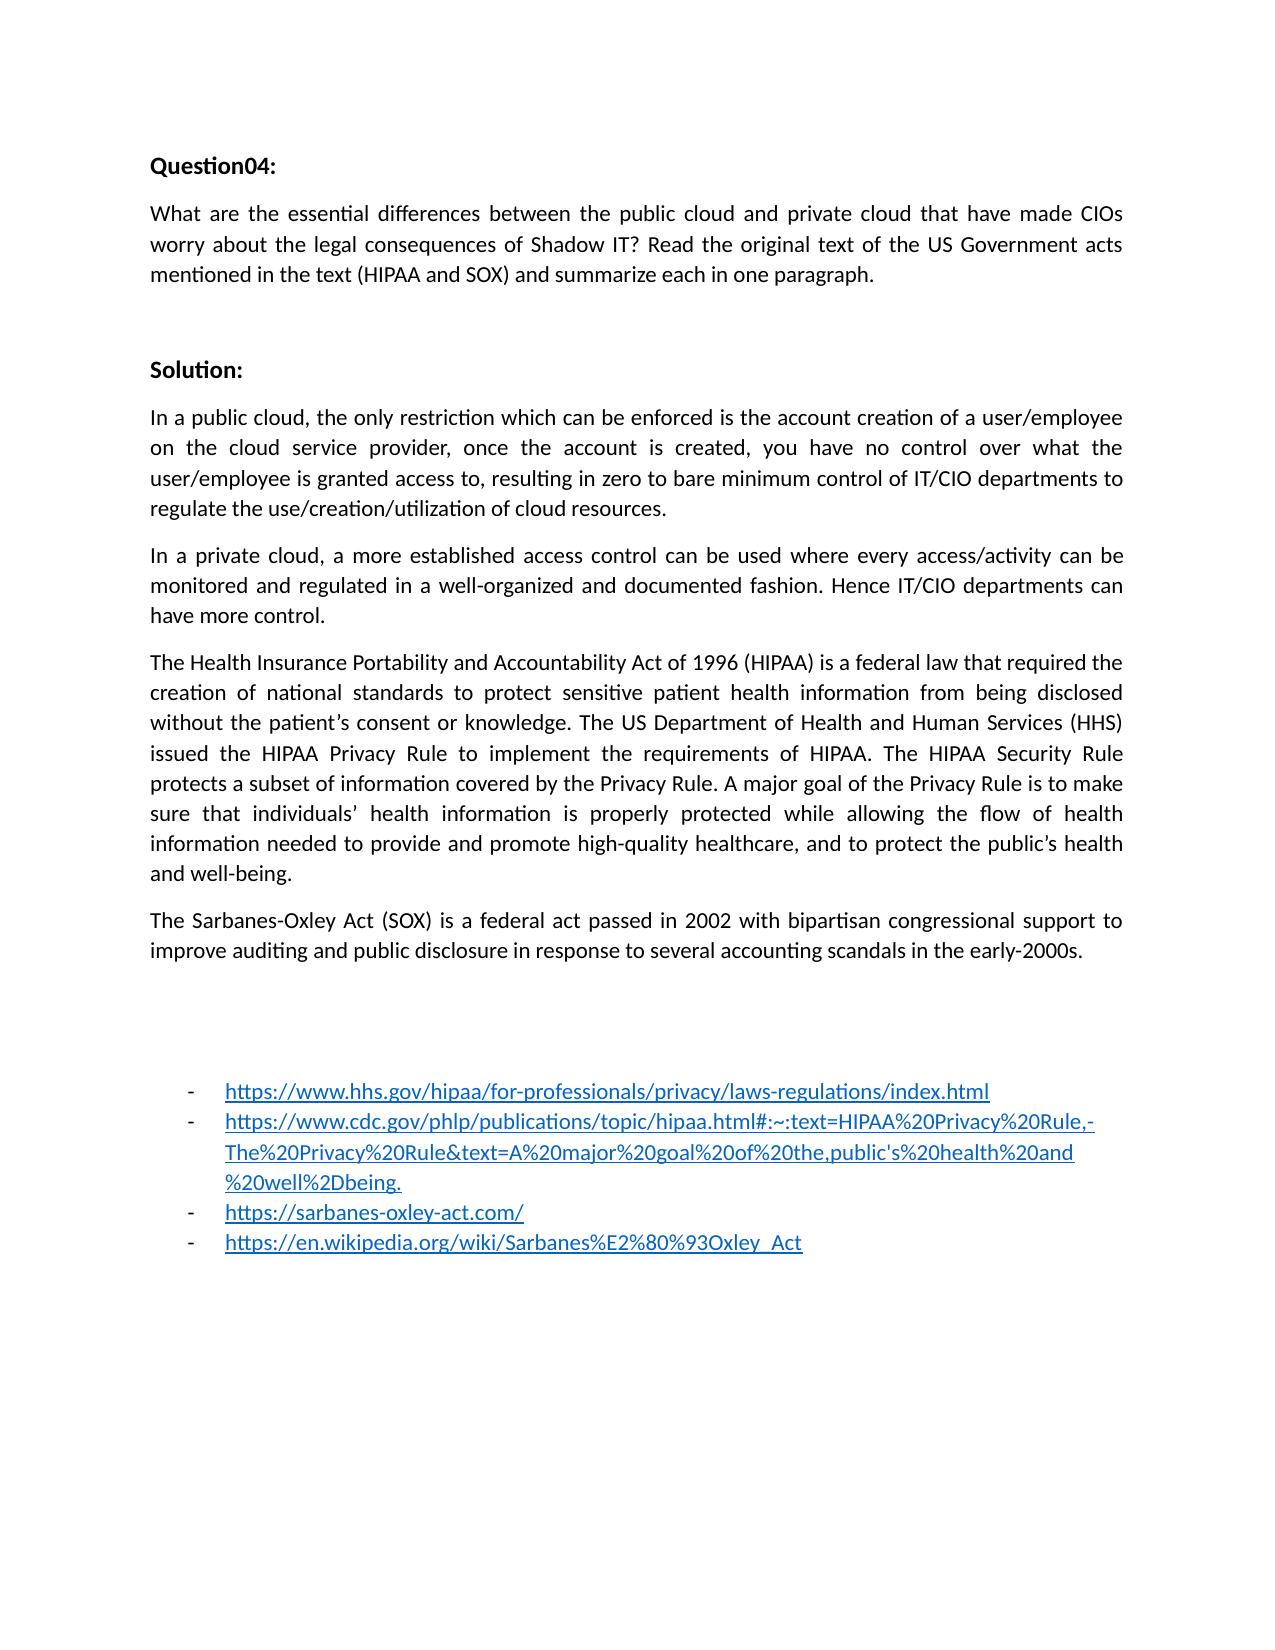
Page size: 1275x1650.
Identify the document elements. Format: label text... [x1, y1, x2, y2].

list https://sarbanes-oxley-act.com/ [187, 1198, 1125, 1226]
text The Sarbanes-Oxley Act (SOX) is a federal act passed in 2002 with bipartisan congressional support to improve auditing and public disclosure in response to several accounting scandals in the early-2000s. [150, 906, 1125, 965]
text Question04: [150, 150, 1125, 181]
text In a public cloud, the only restriction which can be enforced is the account creation of a user/employee on the cloud service provider, once the account is created, you have no control over what the user/employee is granted access to, resulting in zero to bare minimum control of IT/CIO departments to regulate the use/creation/utilization of cloud resources. [150, 403, 1125, 522]
list https://en.wikipedia.org/wiki/Sarbanes%E2%80%93Oxley_Act [187, 1228, 1125, 1256]
text In a private cloud, a more established access control can be used where every access/activity can be monitored and regulated in a well-organized and documented fashion. Hence IT/CIO departments can have more control. [150, 541, 1125, 629]
text Solution: [150, 354, 1125, 384]
list https://www.cdc.gov/phlp/publications/topic/hipaa.html#:~:text=HIPAA%20Privacy%20Rule,-The%20Privacy%20Rule&text=A%20major%20goal%20of%20the,public's%20health%20and%20well%2Dbeing. [187, 1107, 1125, 1196]
text The Health Insurance Portability and Accountability Act of 1996 (HIPAA) is a federal law that required the creation of national standards to protect sensitive patient health information from being disclosed without the patient’s consent or knowledge. The US Department of Health and Human Services (HHS) issued the HIPAA Privacy Rule to implement the requirements of HIPAA. The HIPAA Security Rule protects a subset of information covered by the Privacy Rule. A major goal of the Privacy Rule is to make sure that individuals’ health information is properly protected while allowing the flow of health information needed to provide and promote high-quality healthcare, and to protect the public’s health and well-being. [150, 648, 1125, 888]
list https://www.hhs.gov/hipaa/for-professionals/privacy/laws-regulations/index.html [187, 1077, 1125, 1105]
text What are the essential differences between the public cloud and private cloud that have made CIOs worry about the legal consequences of Shadow IT? Read the original text of the US Government acts mentioned in the text (HIPAA and SOX) and summarize each in one paragraph. [150, 199, 1125, 288]
